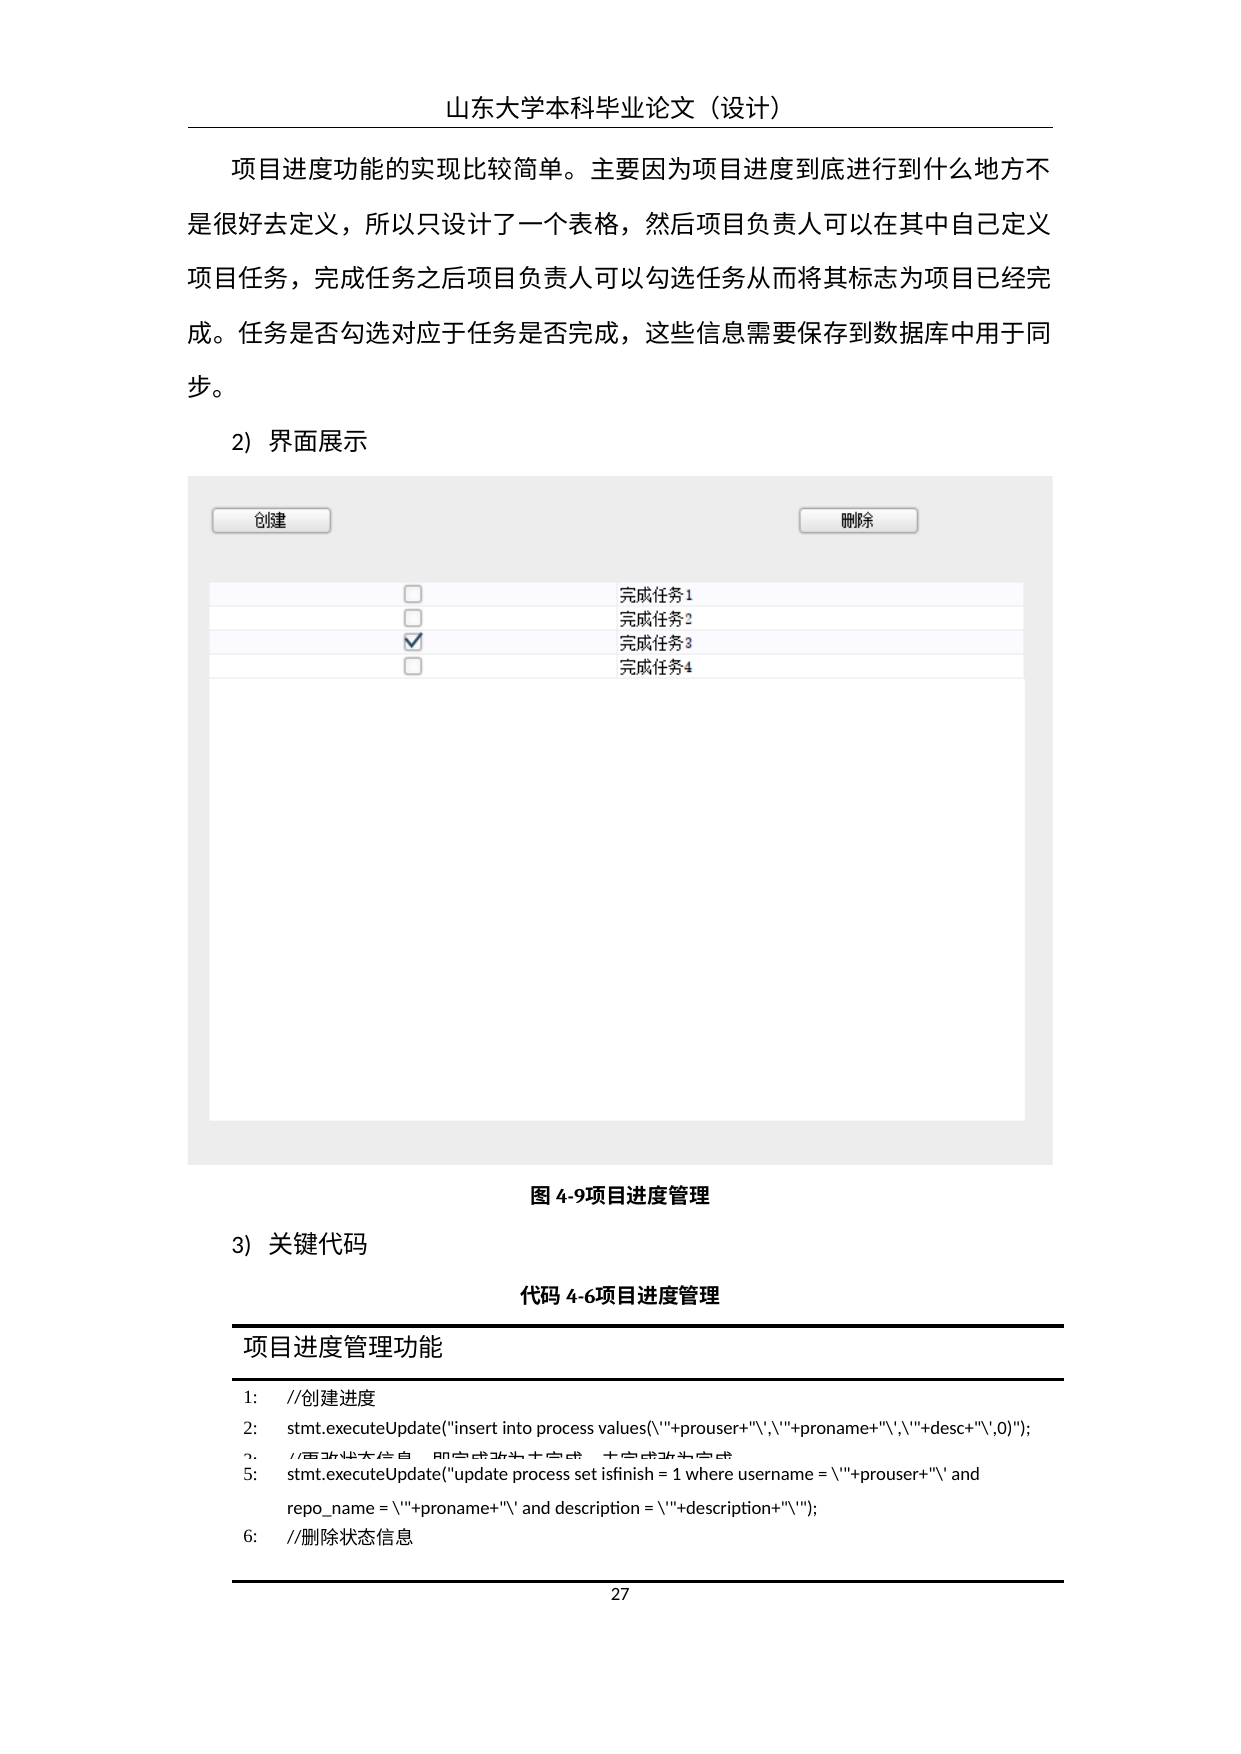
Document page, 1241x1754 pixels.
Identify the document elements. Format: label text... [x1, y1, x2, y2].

list 关键代码 [231, 1225, 1053, 1261]
list 界面展示 [231, 422, 1053, 458]
text 代码 4-6项目进度管理 [187, 1279, 1053, 1309]
text 项目进度功能的实现比较简单。主要因为项目进度到底进行到什么地方不是很好去定义，所以只设计了一个表格，然后项目负责人可以在其中自己定义项目任务，完成任务之后项目负责人可以勾选任务从而将其标志为项目已经完成。任务是否勾选对应于任务是否完成，这些信息需要保存到数据库中用于同步。 [187, 150, 1053, 404]
picture [187, 476, 1053, 1165]
table_header 项目进度管理功能 [232, 1328, 1064, 1378]
